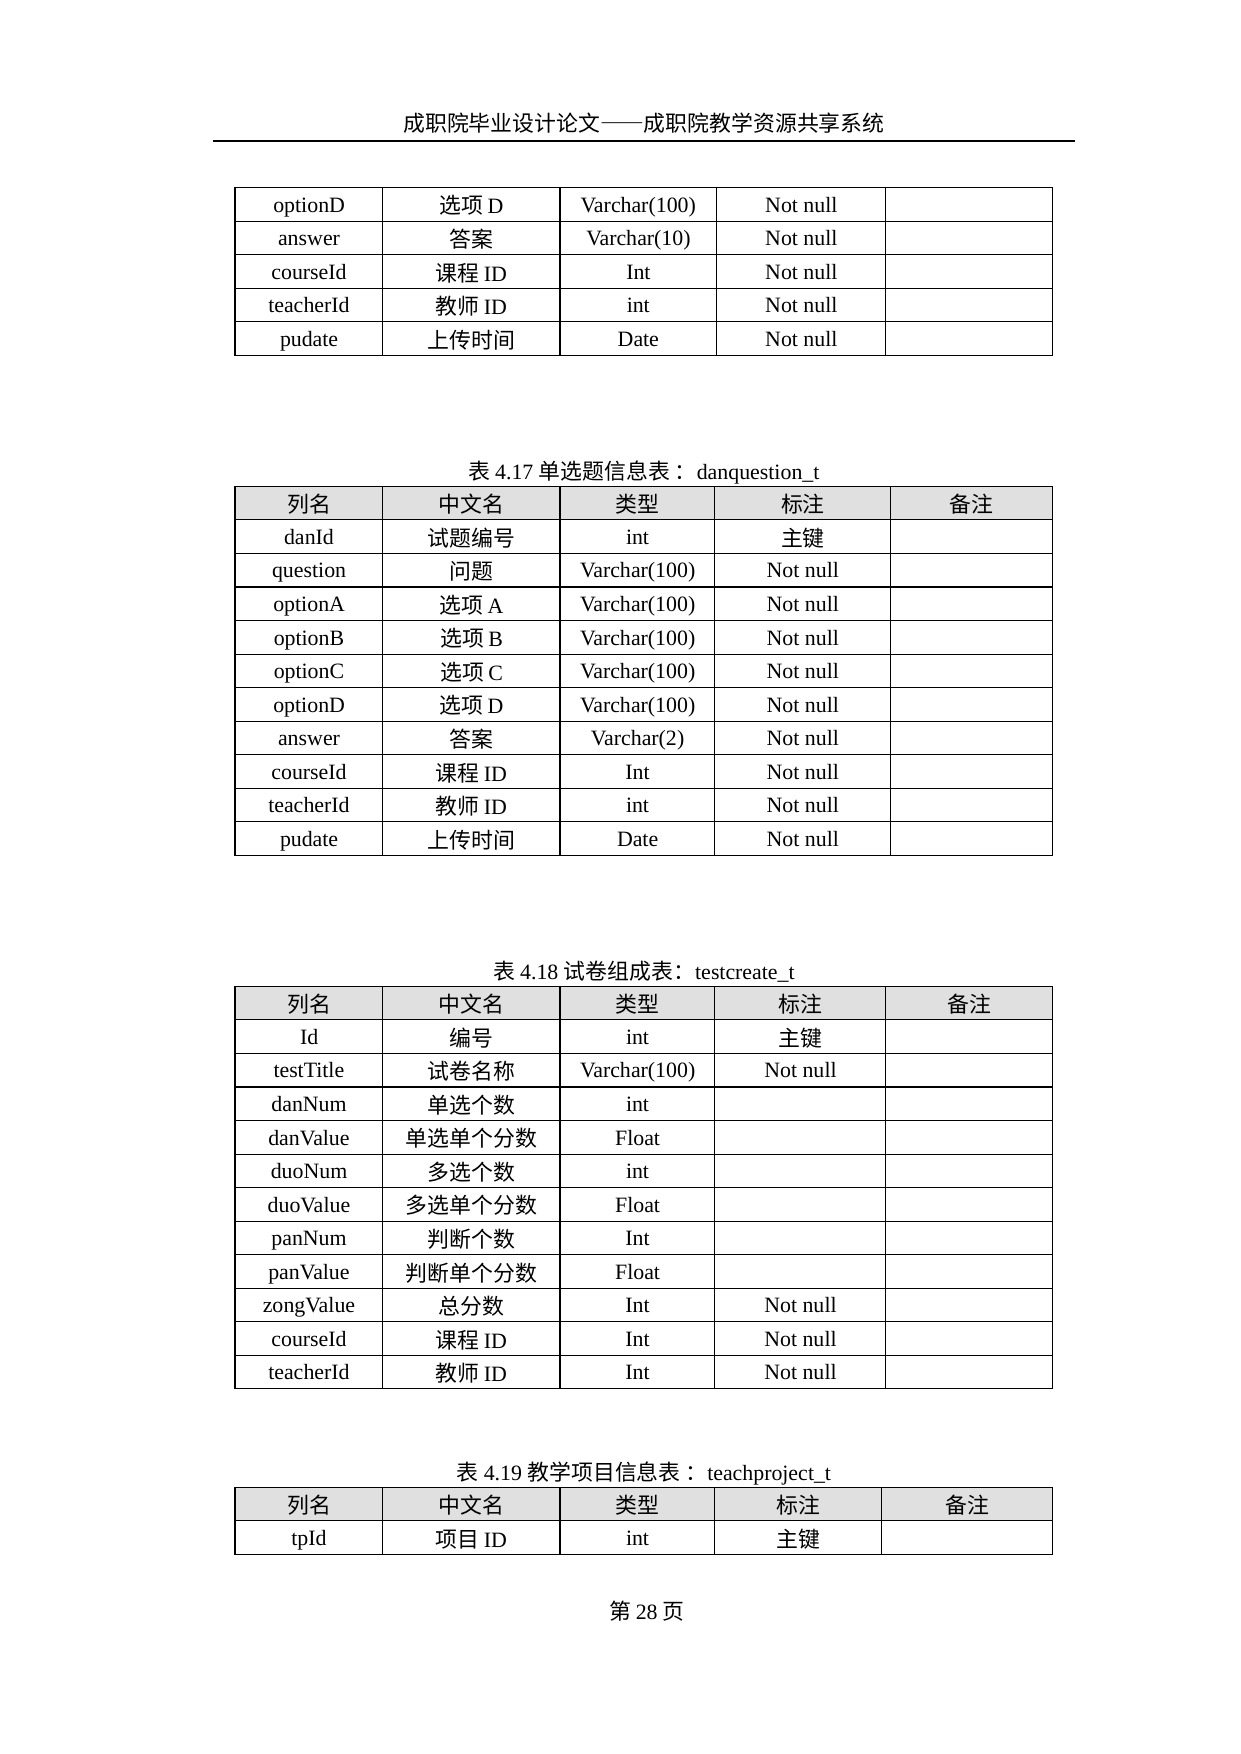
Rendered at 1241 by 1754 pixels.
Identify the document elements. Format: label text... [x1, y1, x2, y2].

table_cell 教师ID [383, 289, 559, 321]
table_cell [886, 1155, 1052, 1187]
table_cell 单选单个分数 [383, 1121, 559, 1153]
table_cell 判断个数 [383, 1222, 559, 1254]
table_cell Not null [715, 1054, 885, 1086]
table_cell [886, 1121, 1052, 1153]
table_cell Not null [715, 554, 890, 586]
table_cell Not null [715, 688, 890, 721]
table_cell [886, 1088, 1052, 1120]
table_cell [886, 222, 1052, 254]
table_cell 项目ID [383, 1521, 559, 1554]
table_cell 课程ID [383, 1322, 559, 1355]
table_cell Float [561, 1121, 714, 1153]
table_cell int [561, 789, 714, 821]
table_cell teacherId [236, 1356, 382, 1388]
table_cell Float [561, 1188, 714, 1221]
table_cell [886, 1020, 1052, 1053]
table_cell Not null [715, 588, 890, 620]
table_cell [886, 1356, 1052, 1388]
table_cell 编号 [383, 1020, 559, 1053]
table_cell Int [561, 255, 716, 288]
table_cell Varchar(100) [561, 588, 714, 620]
table_cell duoNum [236, 1155, 382, 1187]
table_header 标注 [715, 987, 885, 1019]
table_cell int [561, 1155, 714, 1187]
table_cell testTitle [236, 1054, 382, 1086]
table_cell courseId [236, 255, 382, 288]
table_cell 选项A [383, 588, 559, 620]
table_cell [891, 655, 1052, 687]
table_cell 单选个数 [383, 1088, 559, 1120]
table_cell [715, 1088, 885, 1120]
table_cell optionA [236, 588, 382, 620]
table_cell [715, 1222, 885, 1254]
table_cell 答案 [383, 722, 559, 754]
table_cell 主键 [715, 1020, 885, 1053]
table_cell [715, 1121, 885, 1153]
table_cell [891, 554, 1052, 586]
table_cell optionB [236, 621, 382, 653]
table_cell int [561, 520, 714, 553]
table_cell 主键 [715, 520, 890, 553]
table_cell Varchar(100) [561, 621, 714, 653]
table_cell 试题编号 [383, 520, 559, 553]
table_cell 选项D [383, 688, 559, 721]
table_cell [891, 688, 1052, 721]
table_cell Int [561, 1322, 714, 1355]
table_cell [886, 289, 1052, 321]
table_cell Not null [715, 789, 890, 821]
text 表 4.19 教学项目信息表 ：teachproject_t [213, 1454, 1075, 1487]
table_cell Not null [717, 255, 885, 288]
table_cell 选项B [383, 621, 559, 653]
table_cell Not null [715, 822, 890, 855]
table_cell Date [561, 822, 714, 855]
table_cell [886, 322, 1052, 355]
table_cell Int [561, 1222, 714, 1254]
table_cell 多选个数 [383, 1155, 559, 1187]
table_cell danId [236, 520, 382, 553]
table_cell 判断单个分数 [383, 1255, 559, 1288]
table_cell 答案 [383, 222, 559, 254]
table_cell 选项C [383, 655, 559, 687]
table_cell optionC [236, 655, 382, 687]
table_cell Varchar(100) [561, 655, 714, 687]
table_cell [891, 621, 1052, 653]
table_cell Not null [717, 322, 885, 355]
table_cell zongValue [236, 1289, 382, 1321]
table_cell Int [561, 755, 714, 788]
table_cell Varchar(2) [561, 722, 714, 754]
table_header 列名 [236, 1488, 382, 1520]
table_cell Not null [715, 655, 890, 687]
table_cell courseId [236, 755, 382, 788]
table_cell 上传时间 [383, 822, 559, 855]
table_cell 选项D [383, 188, 559, 221]
table_cell [715, 1188, 885, 1221]
table_cell Not null [715, 1322, 885, 1355]
table_cell 教师ID [383, 789, 559, 821]
table_cell [886, 1054, 1052, 1086]
text 表 4.18 试卷组成表：testcreate_t [213, 953, 1075, 986]
table_header 列名 [236, 487, 382, 519]
table_cell [891, 722, 1052, 754]
table_cell 试卷名称 [383, 1054, 559, 1086]
table_cell answer [236, 722, 382, 754]
table_cell question [236, 554, 382, 586]
table_cell Int [561, 1289, 714, 1321]
table_cell [891, 588, 1052, 620]
table_cell [886, 188, 1052, 221]
table_cell Not null [715, 722, 890, 754]
table_cell [891, 789, 1052, 821]
table_cell int [561, 1088, 714, 1120]
table_cell Varchar(100) [561, 554, 714, 586]
table_cell pudate [236, 322, 382, 355]
table_header 标注 [715, 1488, 881, 1520]
table_cell danValue [236, 1121, 382, 1153]
table_cell Not null [715, 621, 890, 653]
table_cell Float [561, 1255, 714, 1288]
table_header 备注 [882, 1488, 1052, 1520]
table_header 类型 [561, 987, 714, 1019]
table_cell 问题 [383, 554, 559, 586]
table_header 备注 [891, 487, 1052, 519]
table_header 备注 [886, 987, 1052, 1019]
table_cell Int [561, 1356, 714, 1388]
table_cell [715, 1155, 885, 1187]
table_cell duoValue [236, 1188, 382, 1221]
table_cell [886, 255, 1052, 288]
table_cell 教师ID [383, 1356, 559, 1388]
table_cell 课程ID [383, 755, 559, 788]
table_cell Varchar(100) [561, 688, 714, 721]
table_cell [715, 1255, 885, 1288]
table_cell teacherId [236, 789, 382, 821]
text 表 4.17 单选题信息表 ：danquestion_t [213, 453, 1075, 486]
table_cell [886, 1188, 1052, 1221]
table_cell optionD [236, 688, 382, 721]
table_cell [882, 1521, 1052, 1554]
table_header 标注 [715, 487, 890, 519]
table_header 中文名 [383, 987, 559, 1019]
table_cell [886, 1322, 1052, 1355]
table_header 中文名 [383, 487, 559, 519]
table_cell [891, 520, 1052, 553]
table_cell int [561, 289, 716, 321]
table_cell tpId [236, 1521, 382, 1554]
table_cell danNum [236, 1088, 382, 1120]
table_cell 上传时间 [383, 322, 559, 355]
table_cell panNum [236, 1222, 382, 1254]
table_cell courseId [236, 1322, 382, 1355]
table_cell panValue [236, 1255, 382, 1288]
table_cell int [561, 1521, 714, 1554]
table_cell Not null [717, 222, 885, 254]
table_cell Not null [717, 188, 885, 221]
table_cell [891, 755, 1052, 788]
table_header 类型 [561, 487, 714, 519]
table_cell Not null [715, 1289, 885, 1321]
table_cell [891, 822, 1052, 855]
table_cell Date [561, 322, 716, 355]
table_cell [886, 1222, 1052, 1254]
table_cell Not null [715, 1356, 885, 1388]
table_cell pudate [236, 822, 382, 855]
table_cell teacherId [236, 289, 382, 321]
table_cell answer [236, 222, 382, 254]
table_header 列名 [236, 987, 382, 1019]
table_header 中文名 [383, 1488, 559, 1520]
table_cell 多选单个分数 [383, 1188, 559, 1221]
table_cell [886, 1255, 1052, 1288]
table_cell [886, 1289, 1052, 1321]
table_cell Not null [715, 755, 890, 788]
table_cell Id [236, 1020, 382, 1053]
table_cell 课程ID [383, 255, 559, 288]
table_header 类型 [561, 1488, 714, 1520]
table_cell Not null [717, 289, 885, 321]
table_cell Varchar(10) [561, 222, 716, 254]
table_cell int [561, 1020, 714, 1053]
table_cell optionD [236, 188, 382, 221]
table_cell Varchar(100) [561, 188, 716, 221]
table_cell 总分数 [383, 1289, 559, 1321]
table_cell 主键 [715, 1521, 881, 1554]
table_cell Varchar(100) [561, 1054, 714, 1086]
